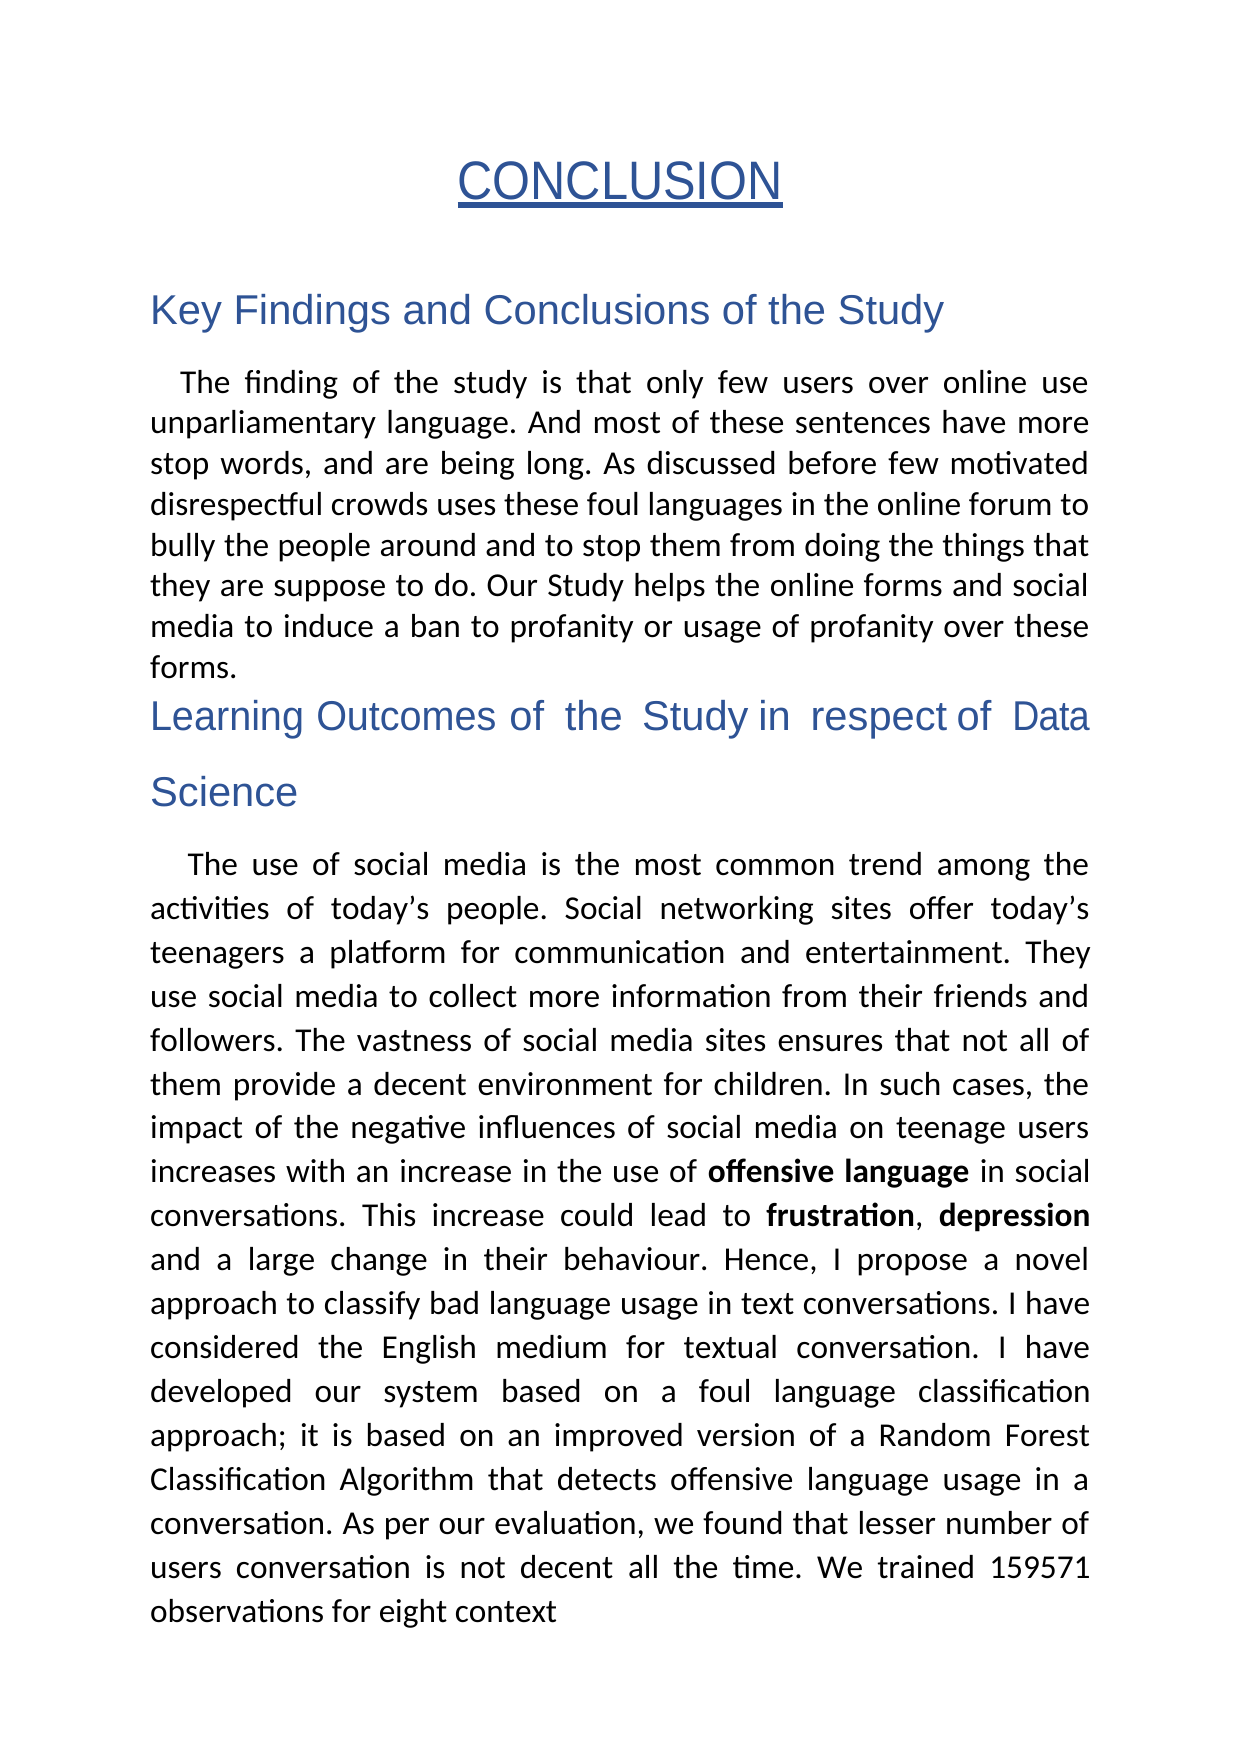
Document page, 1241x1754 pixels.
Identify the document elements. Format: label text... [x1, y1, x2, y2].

text The finding of the study is that only few users over online use unparliamentary language. And most of these sentences have more stop words, and are being long. As discussed before few motivated disrespectful crowds uses these foul languages in the online forum to bully the people around and to stop them from doing the things that they are suppose to do. Our Study helps the online forms and social media to induce a ban to profanity or usage of profanity over these forms. [150, 361, 1090, 687]
subtitle Learning Outcomes of the Study in respect of Data Science [150, 692, 1090, 815]
text The use of social media is the most common trend among the activities of today’s people. Social networking sites offer today’s teenagers a platform for communication and entertainment. They use social media to collect more information from their friends and followers. The vastness of social media sites ensures that not all of them provide a decent environment for children. In such cases, the impact of the negative influences of social media on teenage users increases with an increase in the use of offensive language in social conversations. This increase could lead to frustration, depression and a large change in their behaviour. Hence, I propose a novel approach to classify bad language usage in text conversations. I have considered the English medium for textual conversation. I have developed our system based on a foul language classification approach; it is based on an improved version of a Random Forest Classification Algorithm that detects offensive language usage in a conversation. As per our evaluation, we found that lesser number of users conversation is not decent all the time. We trained 159571 observations for eight context [150, 843, 1091, 1631]
subtitle CONCLUSION [56, 150, 1184, 211]
subtitle Key Findings and Conclusions of the Study [150, 285, 1184, 333]
